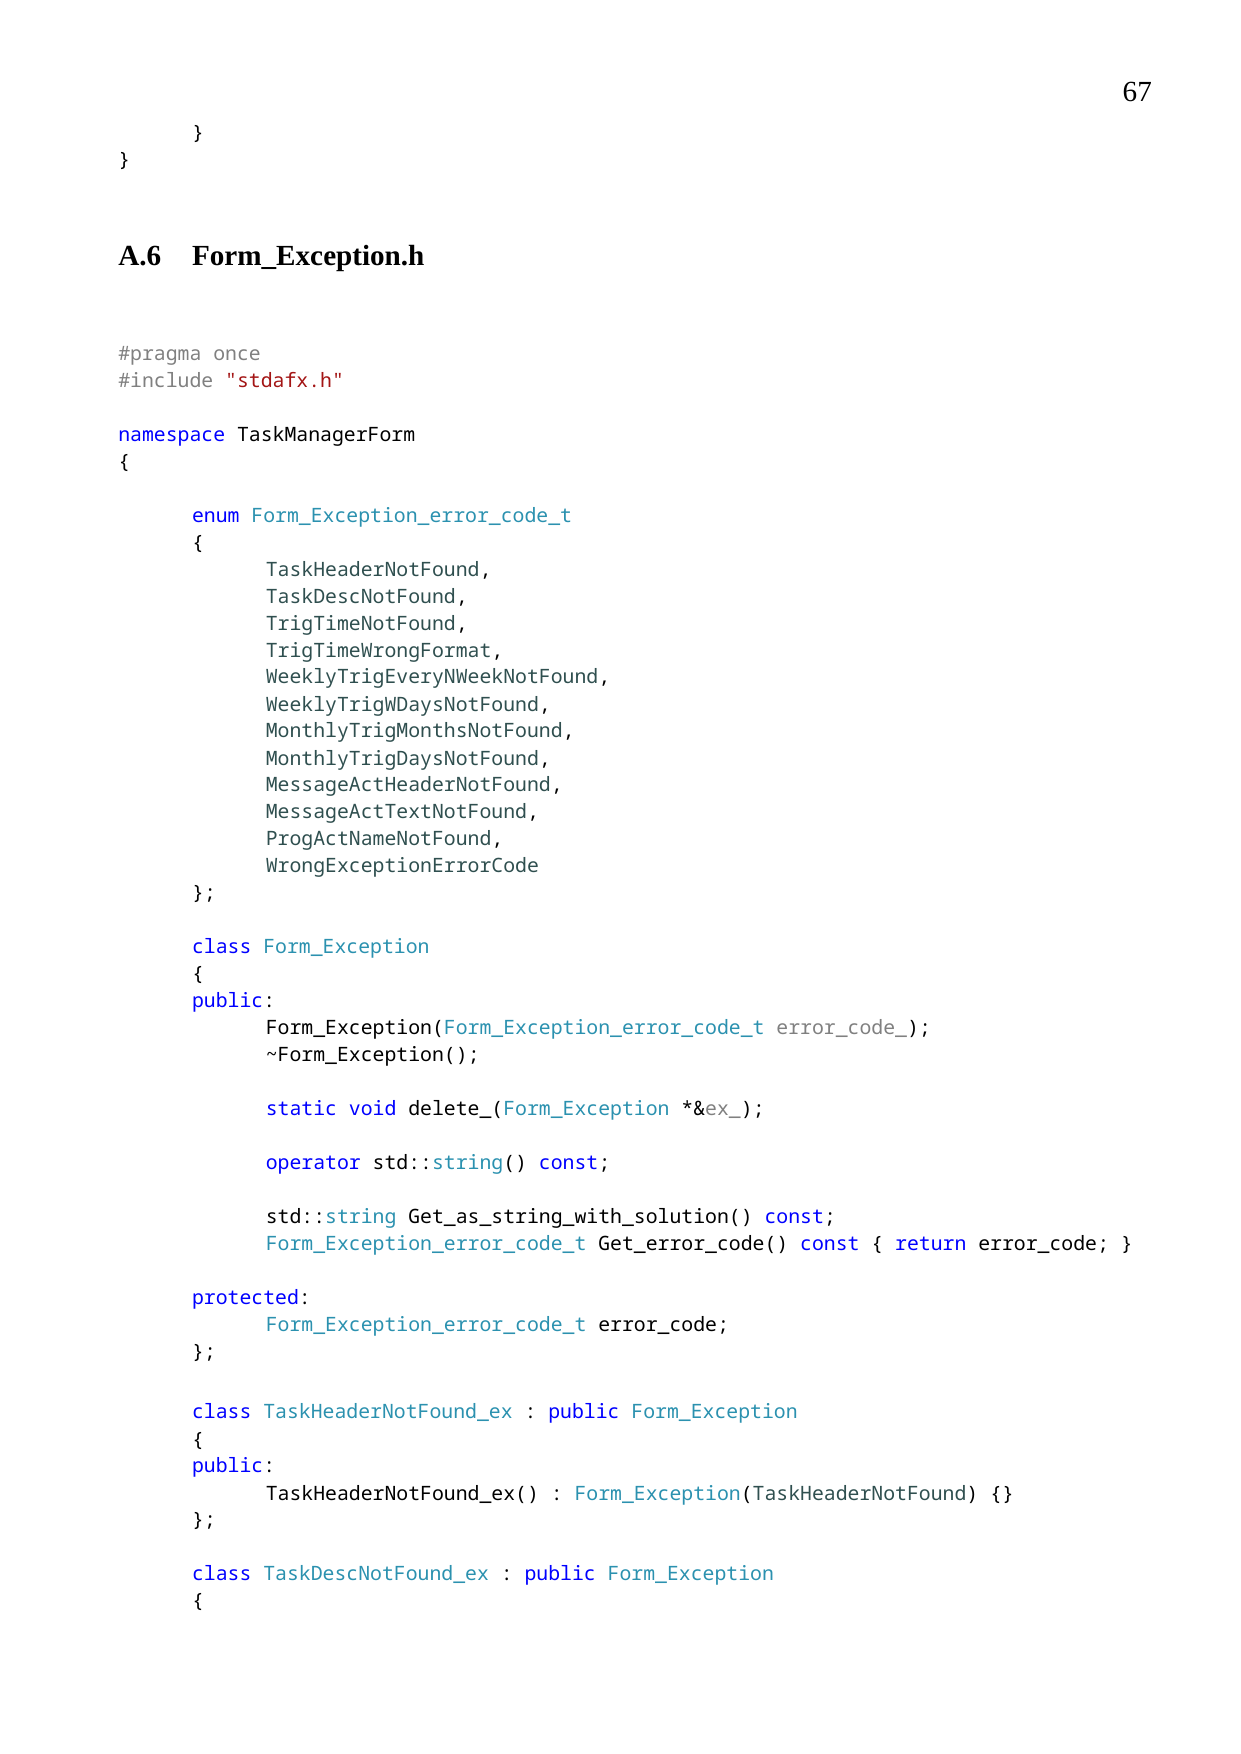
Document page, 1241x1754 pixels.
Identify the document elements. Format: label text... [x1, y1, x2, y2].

text enum Form_Exception_error_code_t [118, 501, 1152, 528]
text TaskHeaderNotFound, [118, 555, 1152, 582]
text { [118, 959, 1152, 987]
text { [118, 1425, 1152, 1452]
text class Form_Exception [118, 933, 1152, 959]
text } [118, 118, 1152, 145]
text WrongExceptionErrorCode [118, 852, 1152, 879]
text MonthlyTrigMonthsNotFound, [118, 717, 1152, 744]
text public: [118, 1452, 1152, 1479]
text #pragma once [118, 339, 1152, 366]
text TaskHeaderNotFound_ex() : Form_Exception(TaskHeaderNotFound) {} [118, 1479, 1152, 1506]
text MonthlyTrigDaysNotFound, [118, 744, 1152, 771]
text WeeklyTrigEveryNWeekNotFound, [118, 663, 1152, 690]
text static void delete_(Form_Exception *&ex_); [118, 1094, 1152, 1121]
text ~Form_Exception(); [118, 1041, 1152, 1067]
text TaskDescNotFound, [118, 582, 1152, 609]
text namespace TaskManagerForm [118, 420, 1152, 447]
text } [118, 145, 1152, 172]
text class TaskDescNotFound_ex : public Form_Exception [118, 1560, 1152, 1587]
text { [118, 1587, 1152, 1614]
text }; [118, 879, 1152, 906]
text class TaskHeaderNotFound_ex : public Form_Exception [118, 1398, 1152, 1425]
text Form_Exception_error_code_t Get_error_code() const { return error_code; } [118, 1229, 1152, 1256]
text WeeklyTrigWDaysNotFound, [118, 690, 1152, 717]
text TrigTimeWrongFormat, [118, 636, 1152, 663]
text Form_Exception(Form_Exception_error_code_t error_code_); [118, 1013, 1152, 1041]
text Form_Exception_error_code_t error_code; [118, 1310, 1152, 1337]
text ProgActNameNotFound, [118, 825, 1152, 852]
text MessageActTextNotFound, [118, 798, 1152, 825]
text }; [118, 1337, 1152, 1364]
text }; [118, 1506, 1152, 1533]
text MessageActHeaderNotFound, [118, 771, 1152, 798]
text { [118, 447, 1152, 474]
text public: [118, 987, 1152, 1013]
text protected: [118, 1283, 1152, 1310]
text #include "stdafx.h" [118, 366, 1152, 393]
text { [118, 528, 1152, 555]
text operator std::string() const; [118, 1148, 1152, 1175]
text TrigTimeNotFound, [118, 609, 1152, 636]
text Form_Exception.h [118, 238, 1152, 272]
text std::string Get_as_string_with_solution() const; [118, 1202, 1152, 1229]
